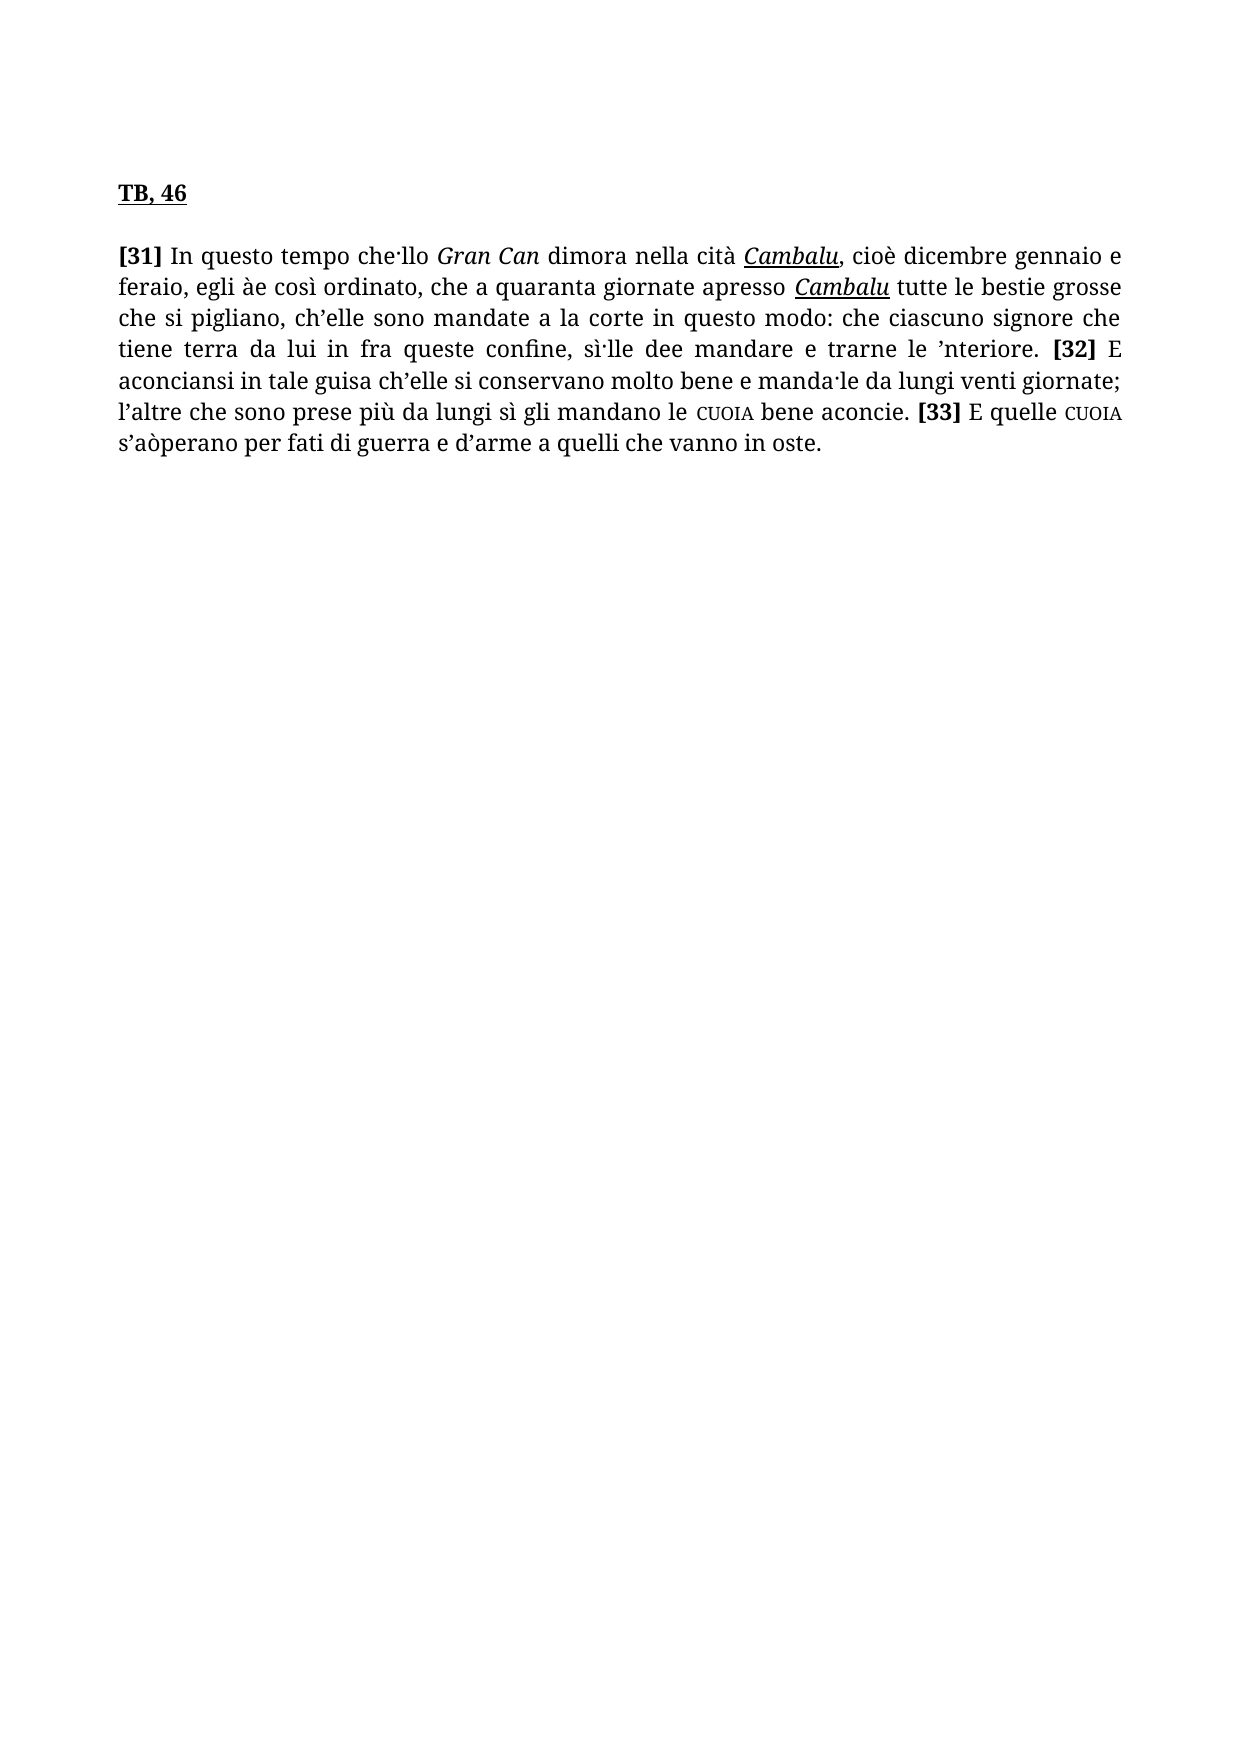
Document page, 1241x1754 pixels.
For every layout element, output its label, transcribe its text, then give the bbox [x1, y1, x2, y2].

text [31] In questo tempo che·llo Gran Can dimora nella cità Cambalu, cioè dicembre gennaio e feraio, egli àe così ordinato, che a quaranta giornate apresso Cambalu tutte le bestie grosse che si pigliano, ch’elle sono mandate a la corte in questo modo: che ciascuno signore che tiene terra da lui in fra queste confine, sì·lle dee mandare e trarne le ’nteriore. [32] E aconciansi in tale guisa ch’elle si conservano molto bene e manda·le da lungi venti giornate; l’altre che sono prese più da lungi sì gli mandano le cuoia bene aconcie. [33] E quelle cuoia s’aòperano per fati di guerra e d’arme a quelli che vanno in oste. [118, 240, 1122, 458]
text TB, 46 [118, 177, 1122, 208]
